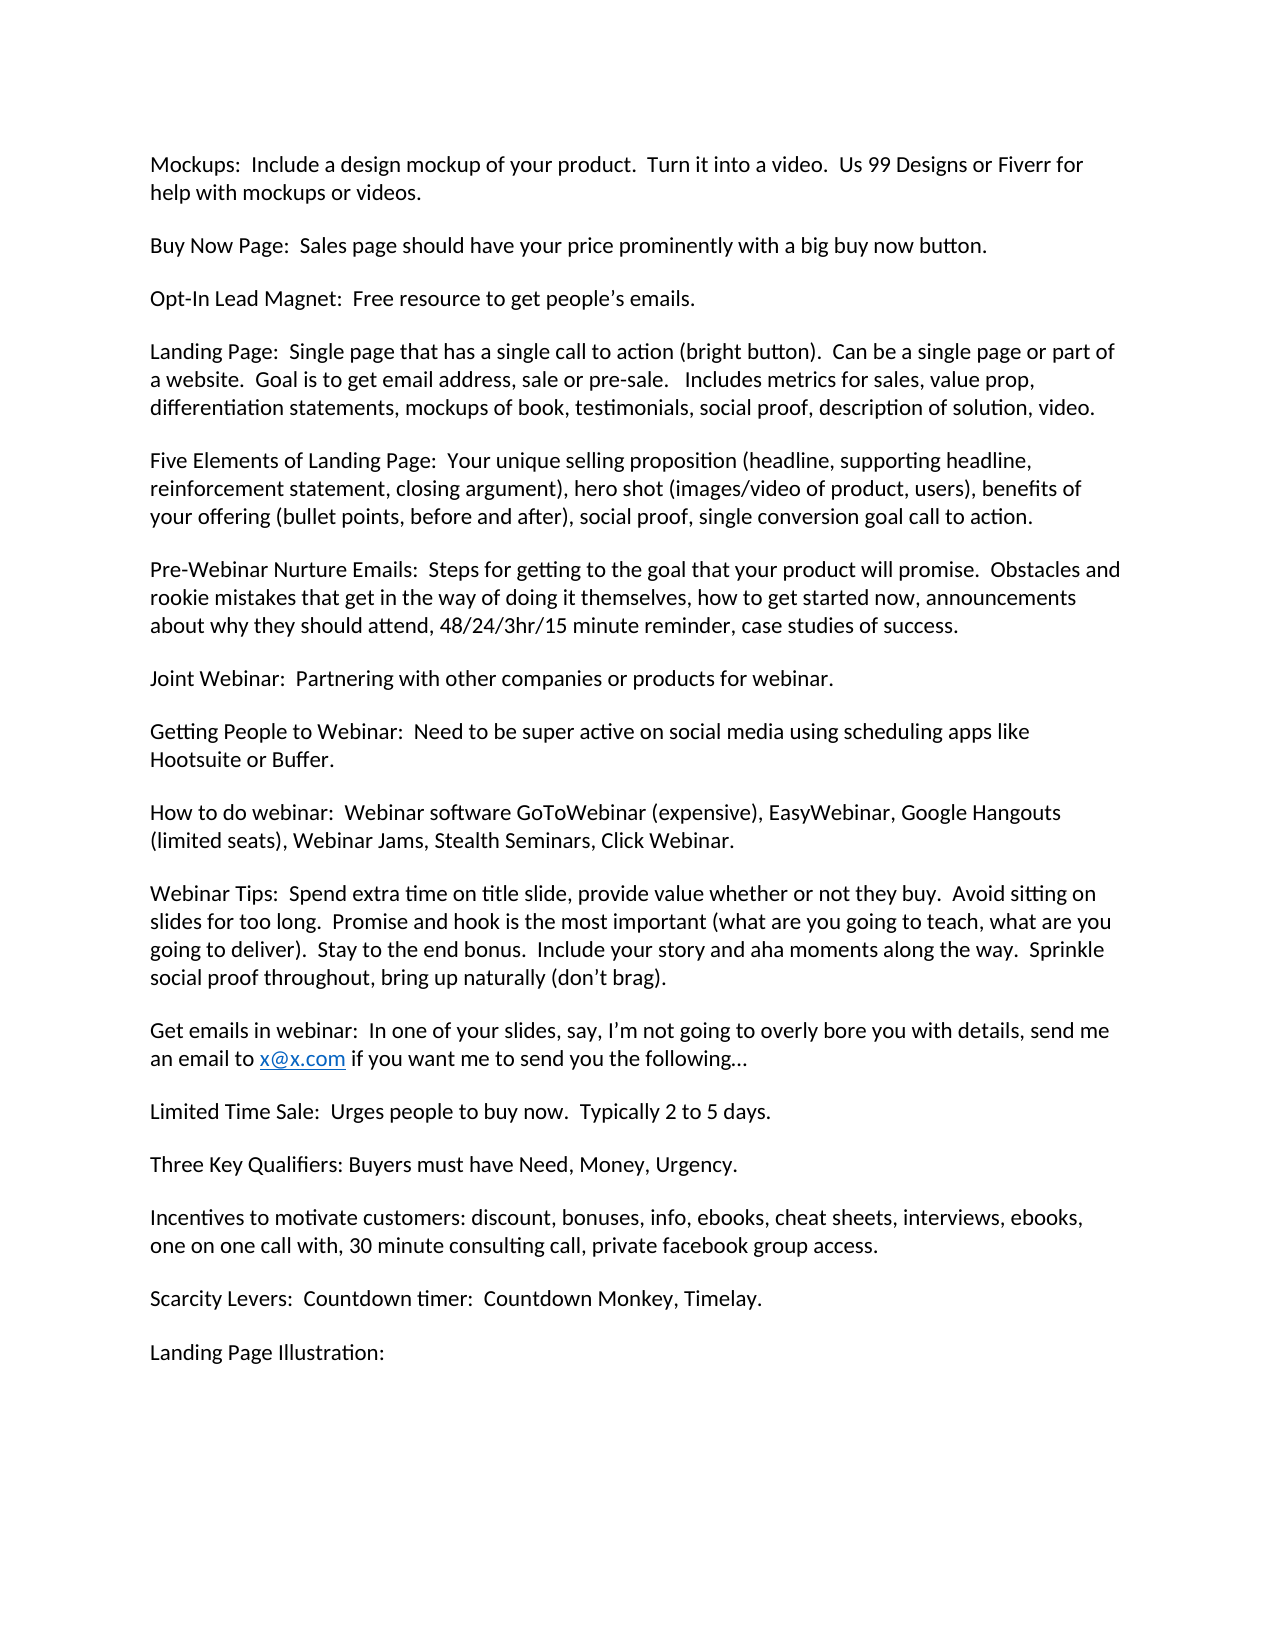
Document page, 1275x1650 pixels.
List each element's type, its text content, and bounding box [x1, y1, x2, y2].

text Get emails in webinar: In one of your slides, say, I’m not going to overly bore you with details, send me an email to x@x.com if you want me to send you the following… [150, 1016, 1125, 1072]
text Three Key Qualifiers: Buyers must have Need, Money, Urgency. [150, 1151, 1125, 1178]
text Incentives to motivate customers: discount, bonuses, info, ebooks, cheat sheets, interviews, ebooks, one on one call with, 30 minute consulting call, private facebook group access. [150, 1203, 1125, 1259]
text Pre-Webinar Nurture Emails: Steps for getting to the goal that your product will promise. Obstacles and rookie mistakes that get in the way of doing it themselves, how to get started now, announcements about why they should attend, 48/24/3hr/15 minute reminder, case studies of success. [150, 555, 1125, 639]
text Landing Page: Single page that has a single call to action (bright button). Can be a single page or part of a website. Goal is to get email address, sale or pre-sale. Includes metrics for sales, value prop, differentiation statements, mockups of book, testimonials, social proof, description of solution, video. [150, 337, 1125, 421]
text Limited Time Sale: Urges people to buy now. Typically 2 to 5 days. [150, 1097, 1125, 1126]
text Landing Page Illustration: [150, 1338, 1125, 1366]
text Getting People to Webinar: Need to be super active on social media using scheduling apps like Hootsuite or Buffer. [150, 717, 1125, 773]
text Mockups: Include a design mockup of your product. Turn it into a video. Us 99 Designs or Fiverr for help with mockups or videos. [150, 150, 1125, 206]
text Joint Webinar: Partnering with other companies or products for webinar. [150, 664, 1125, 692]
text Scarcity Levers: Countdown timer: Countdown Monkey, Timelay. [150, 1284, 1125, 1313]
text Buy Now Page: Sales page should have your price prominently with a big buy now button. [150, 231, 1125, 259]
text Webinar Tips: Spend extra time on title slide, provide value whether or not they buy. Avoid sitting on slides for too long. Promise and hook is the most important (what are you going to teach, what are you going to deliver). Stay to the end bonus. Include your story and aha moments along the way. Sprinkle social proof throughout, bring up naturally (don’t brag). [150, 879, 1125, 991]
text Five Elements of Landing Page: Your unique selling proposition (headline, supporting headline, reinforcement statement, closing argument), hero shot (images/video of product, users), benefits of your offering (bullet points, before and after), social proof, single conversion goal call to action. [150, 446, 1125, 530]
text How to do webinar: Webinar software GoToWebinar (expensive), EasyWebinar, Google Hangouts (limited seats), Webinar Jams, Stealth Seminars, Click Webinar. [150, 798, 1125, 854]
text Opt-In Lead Magnet: Free resource to get people’s emails. [150, 284, 1125, 312]
